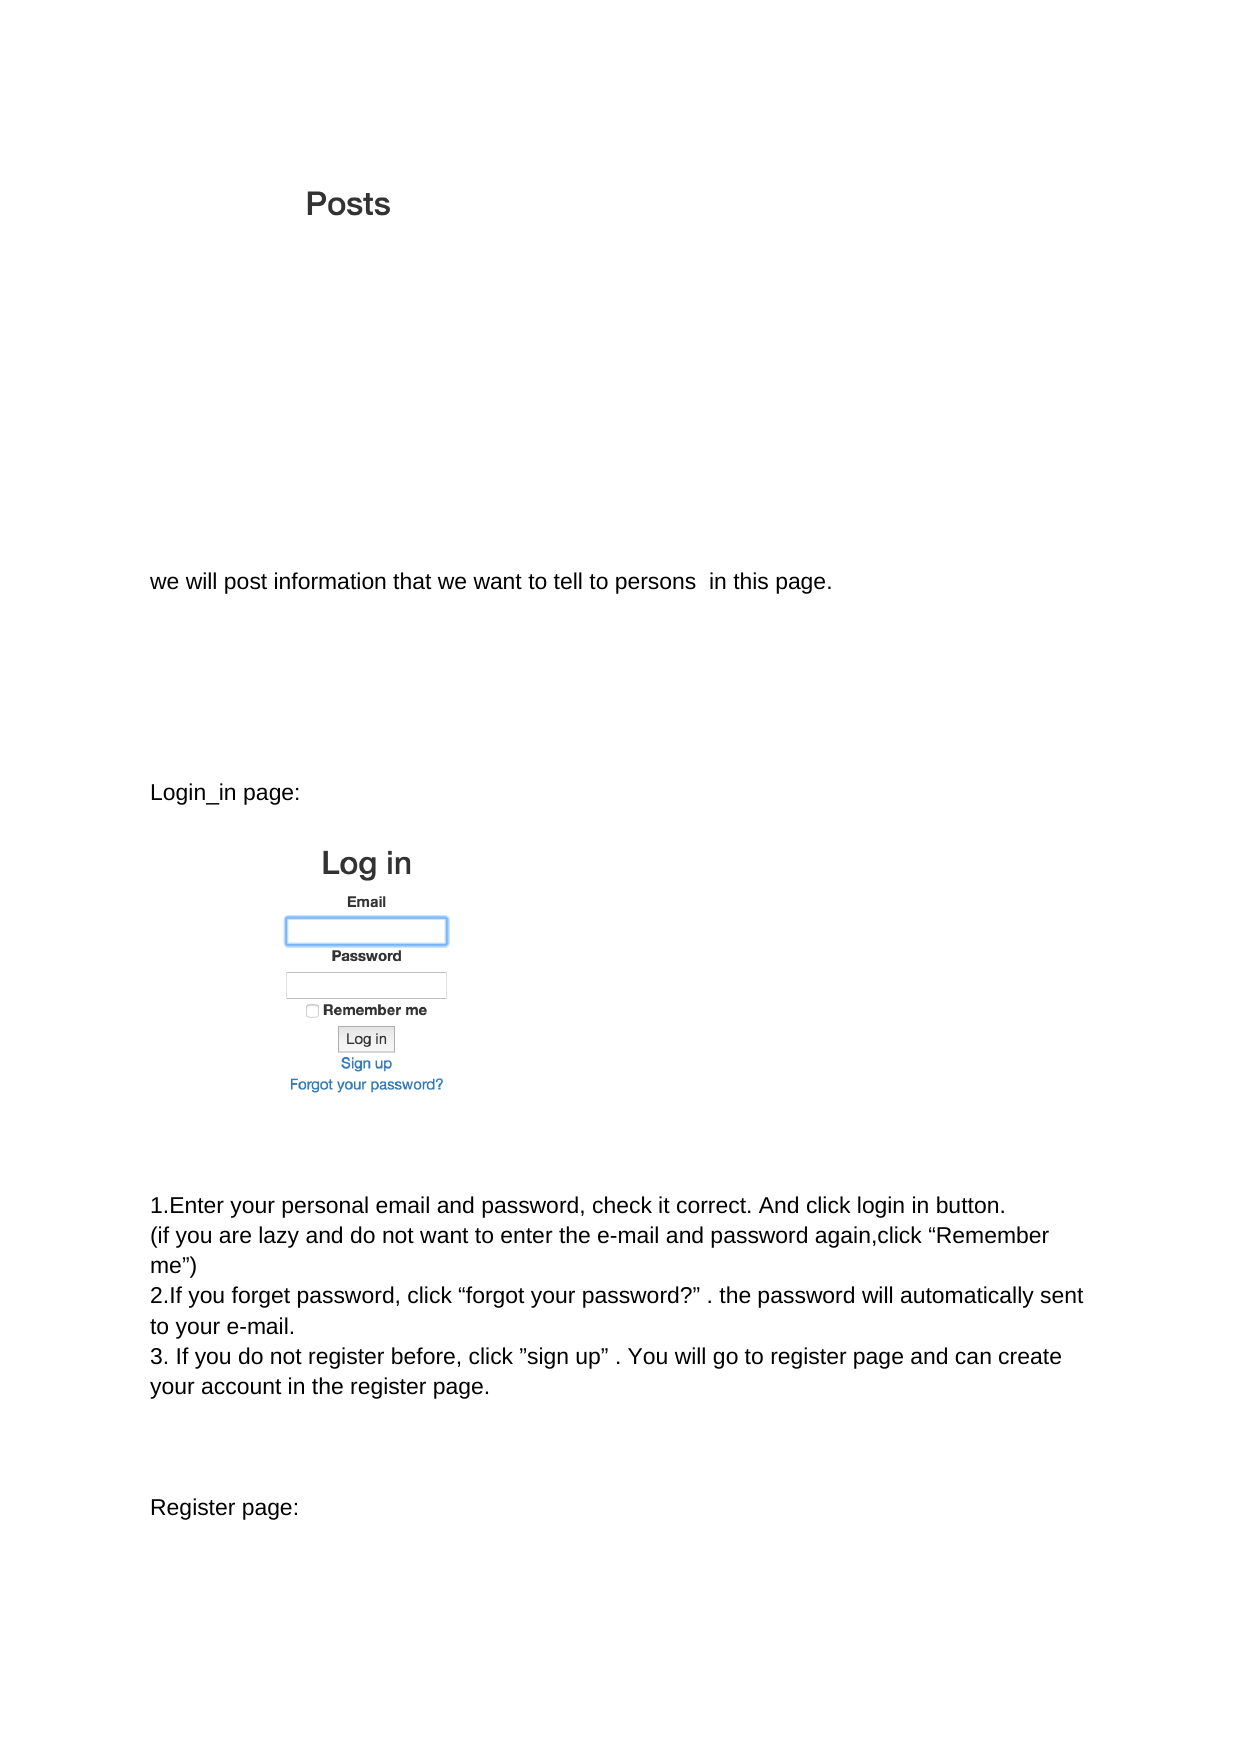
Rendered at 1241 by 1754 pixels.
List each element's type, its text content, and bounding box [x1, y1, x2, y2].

text Register page: [150, 1494, 1090, 1520]
text (if you are lazy and do not want to enter the e-mail and password again,click “Remember me”) [150, 1222, 1090, 1278]
text 1.Enter your personal email and password, check it correct. And click login in button. [150, 1192, 1090, 1218]
text we will post information that we want to tell to persons in this page. [150, 568, 1090, 594]
text 3. If you do not register before, click ”sign up” . You will go to register page and can create your account in the register page. [150, 1343, 1090, 1399]
picture [150, 809, 606, 1188]
picture [150, 150, 578, 564]
text 2.If you forget password, click “forgot your password?” . the password will automatically sent to your e-mail. [150, 1282, 1090, 1339]
text Login_in page: [150, 779, 1090, 806]
